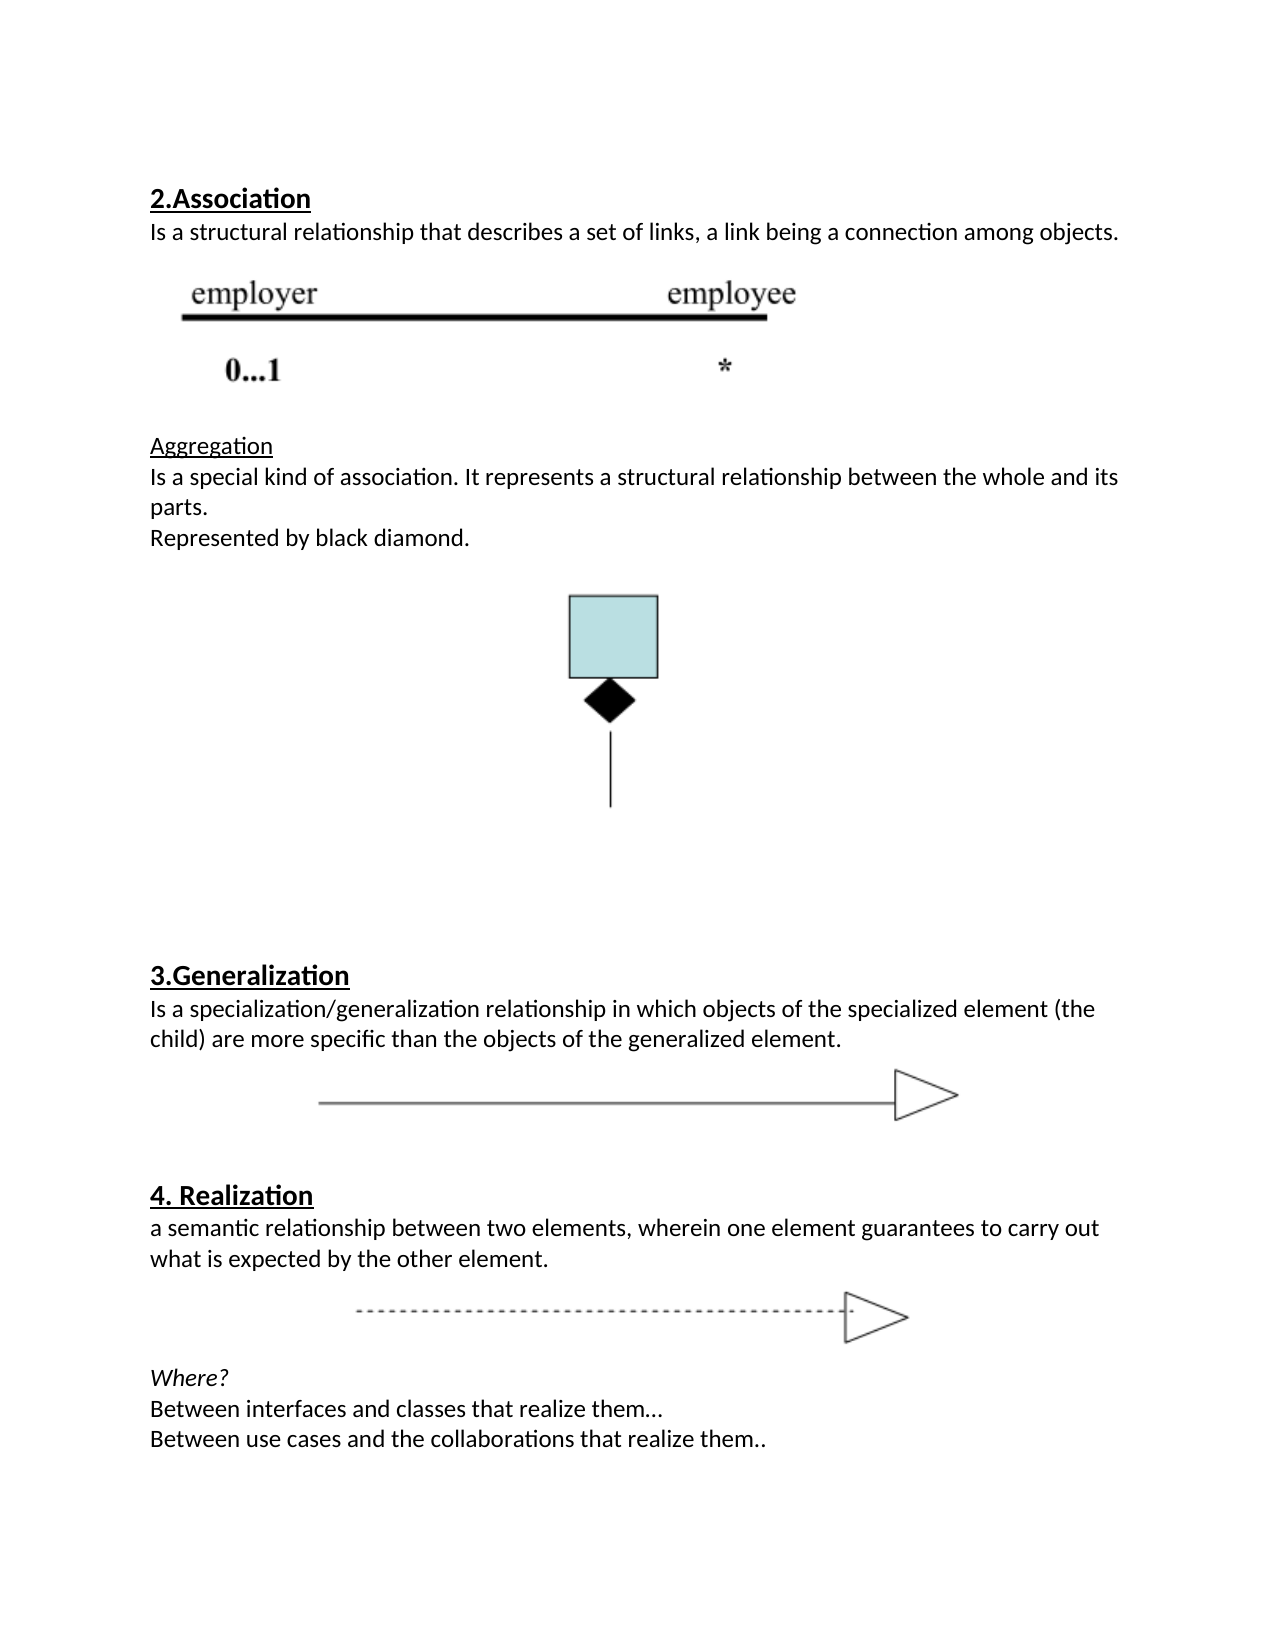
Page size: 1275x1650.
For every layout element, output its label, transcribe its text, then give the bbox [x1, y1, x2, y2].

text Is a specialization/generalization relationship in which objects of the specialized element (the child) are more specific than the objects of the generalized element. [150, 993, 1125, 1054]
text Between use cases and the collaborations that realize them.. [150, 1423, 1125, 1454]
text Aggregation [150, 430, 1125, 461]
text 2.Association [150, 181, 1125, 216]
text Is a special kind of association. It represents a structural relationship between the whole and its parts. [150, 461, 1125, 522]
picture [300, 1054, 976, 1147]
text Where? [150, 1362, 1125, 1393]
picture [541, 552, 734, 856]
text Represented by black diamond. [150, 522, 1125, 552]
picture [304, 1273, 971, 1363]
text 3.Generalization [150, 957, 1125, 993]
picture [150, 246, 830, 400]
text Is a structural relationship that describes a set of links, a link being a connection among objects. [150, 216, 1125, 247]
text a semantic relationship between two elements, wherein one element guarantees to carry out what is expected by the other element. [150, 1212, 1125, 1273]
text 4. Realization [150, 1177, 1125, 1212]
text Between interfaces and classes that realize them… [150, 1393, 1125, 1423]
